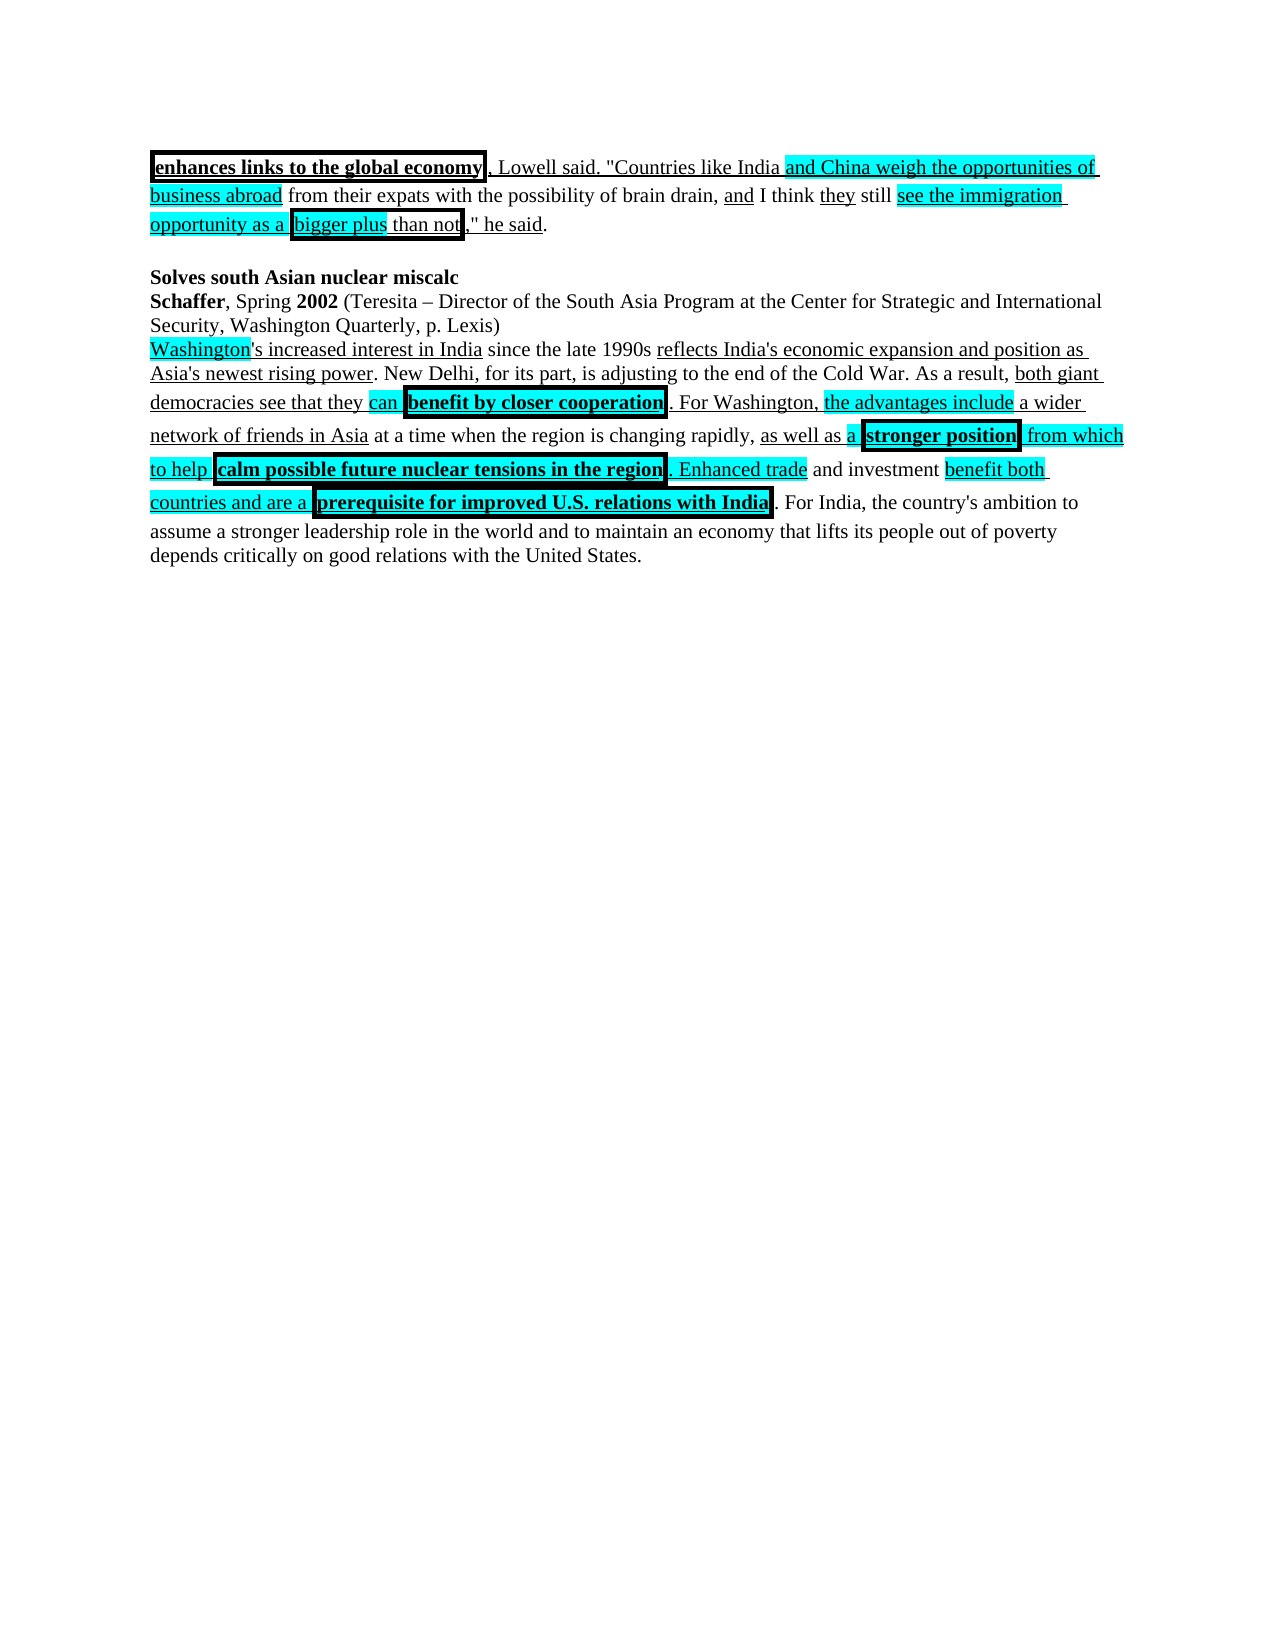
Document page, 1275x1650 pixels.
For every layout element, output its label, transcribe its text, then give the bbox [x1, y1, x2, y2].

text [150, 150, 1125, 241]
text Schaffer, Spring 2002 (Teresita – Director of the South Asia Program at the Center for Strategic and International Security, Washington Quarterly, p. Lexis) [150, 289, 1125, 337]
text Washington's increased interest in India since the late 1990s reflects India's economic expansion and position as Asia's newest rising power. New Delhi, for its part, is adjusting to the end of the Cold War. As a result, both giant democracies see that they can benefit by closer cooperation. For Washington, the advantages include a wider network of friends in Asia at a time when the region is changing rapidly, as well as a stronger position from which to help calm possible future nuclear tensions in the region. Enhanced trade and investment benefit both countries and are a prerequisite for improved U.S. relations with India. For India, the country's ambition to assume a stronger leadership role in the world and to maintain an economy that lifts its people out of poverty depends critically on good relations with the United States. [150, 337, 1125, 567]
text Solves south Asian nuclear miscalc [150, 265, 1125, 289]
